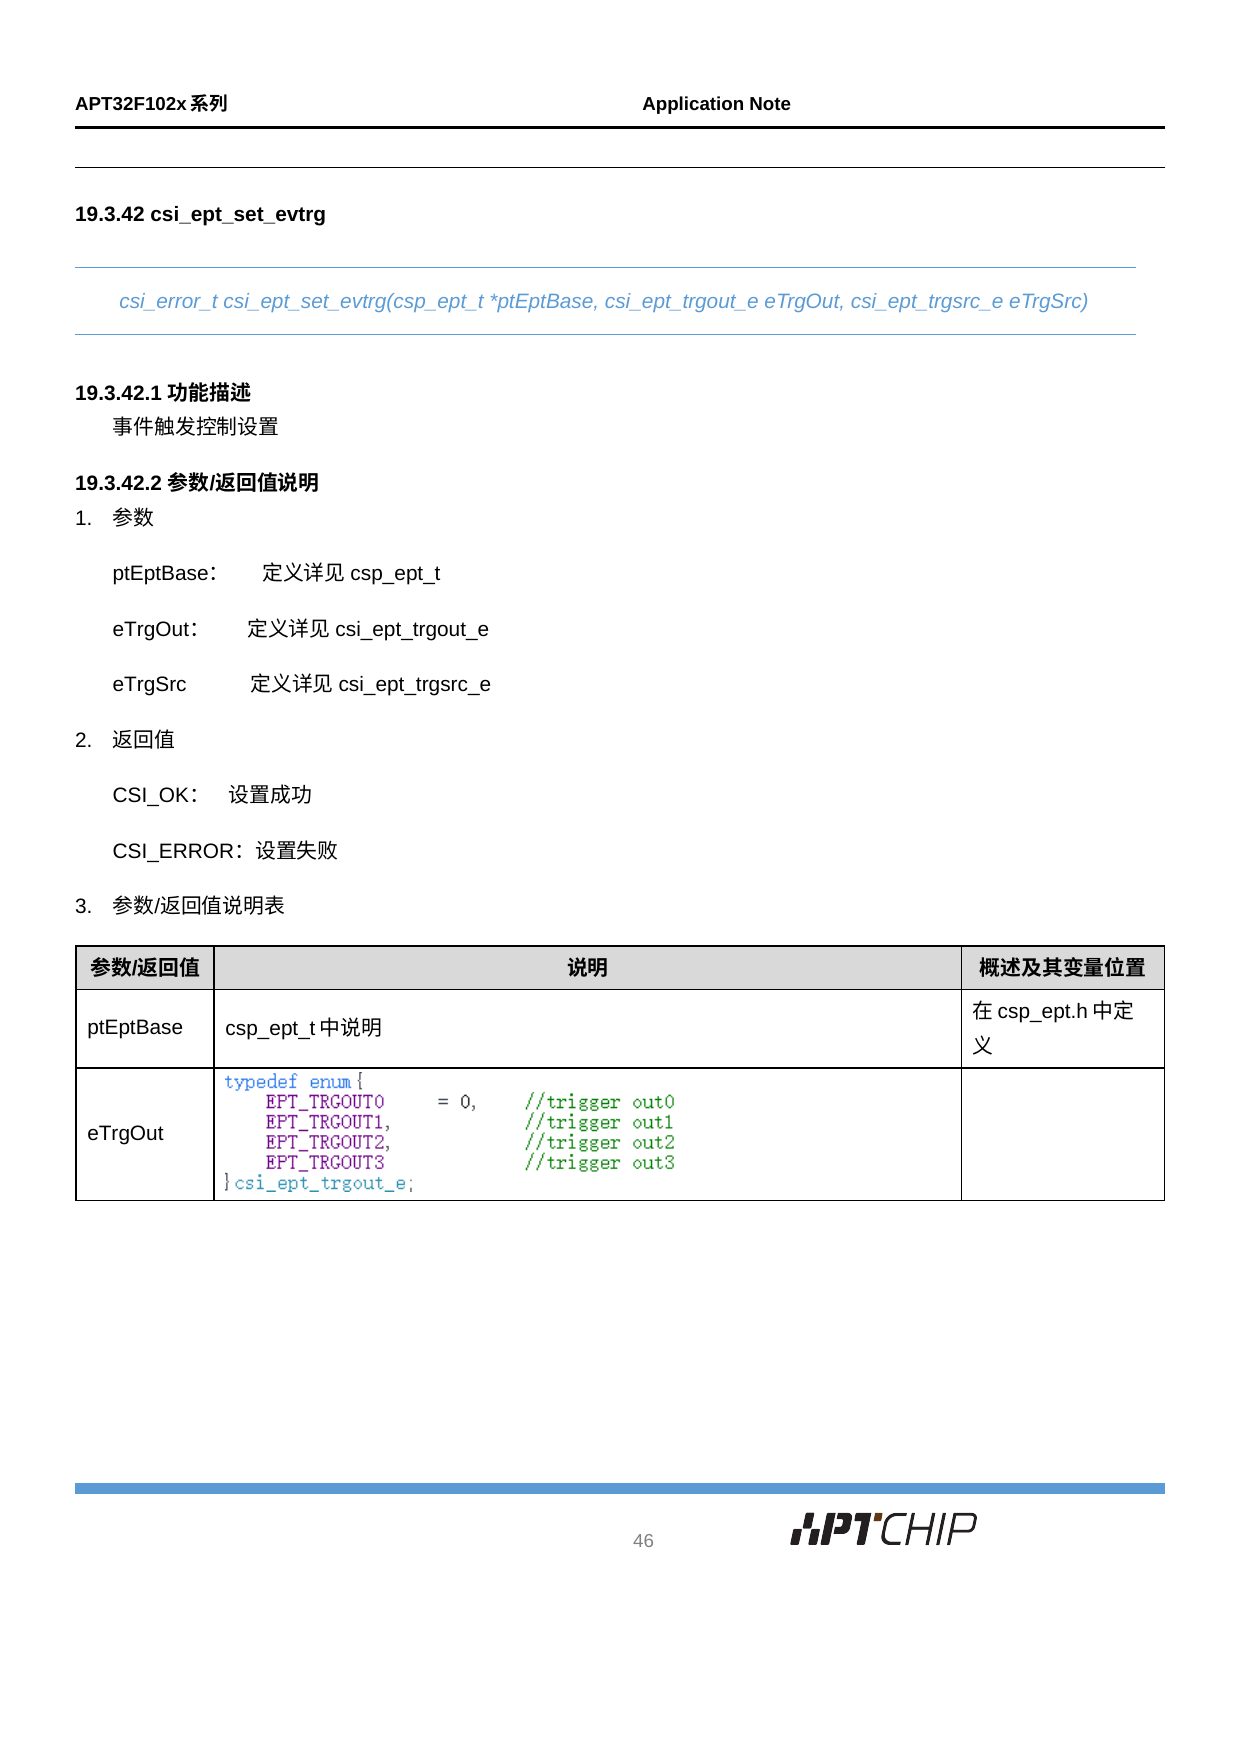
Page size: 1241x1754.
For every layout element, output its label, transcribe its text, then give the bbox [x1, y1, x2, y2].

list 返回值 [75, 723, 1165, 753]
picture [225, 1072, 690, 1192]
text ptEptBase： 定义详见 csp_ept_t [112, 556, 1165, 587]
table_cell ptEptBase [77, 990, 213, 1067]
table_cell 在csp_ept.h中定义 [962, 990, 1164, 1067]
text 事件触发控制设置 [75, 411, 1165, 441]
table_cell [962, 1069, 1164, 1200]
subtitle 功能描述 [75, 376, 1165, 406]
table_header 参数/返回值 [77, 947, 213, 989]
table_header 概述及其变量位置 [962, 947, 1164, 989]
table_header 说明 [215, 947, 961, 989]
text eTrgOut： 定义详见 csi_ept_trgout_e [112, 612, 1165, 642]
list 参数/返回值说明表 [75, 889, 1165, 920]
list 参数 [75, 501, 1165, 531]
text CSI_OK： 设置成功 [112, 778, 1165, 809]
picture [789, 1509, 978, 1548]
text CSI_ERROR：设置失败 [112, 834, 1165, 864]
text csi_error_t csi_ept_set_evtrg(csp_ept_t *ptEptBase, csi_ept_trgout_e eTrgOut, csi_ept_trgsrc_e eTrgSrc) [75, 268, 1136, 334]
table_cell [215, 1069, 961, 1200]
subtitle 参数/返回值说明 [75, 466, 1165, 496]
table_cell csp_ept_t中说明 [215, 990, 961, 1067]
subtitle csi_ept_set_evtrg [75, 202, 1165, 226]
text eTrgSrc 定义详见 csi_ept_trgsrc_e [112, 667, 1165, 698]
table_cell eTrgOut [77, 1069, 213, 1200]
